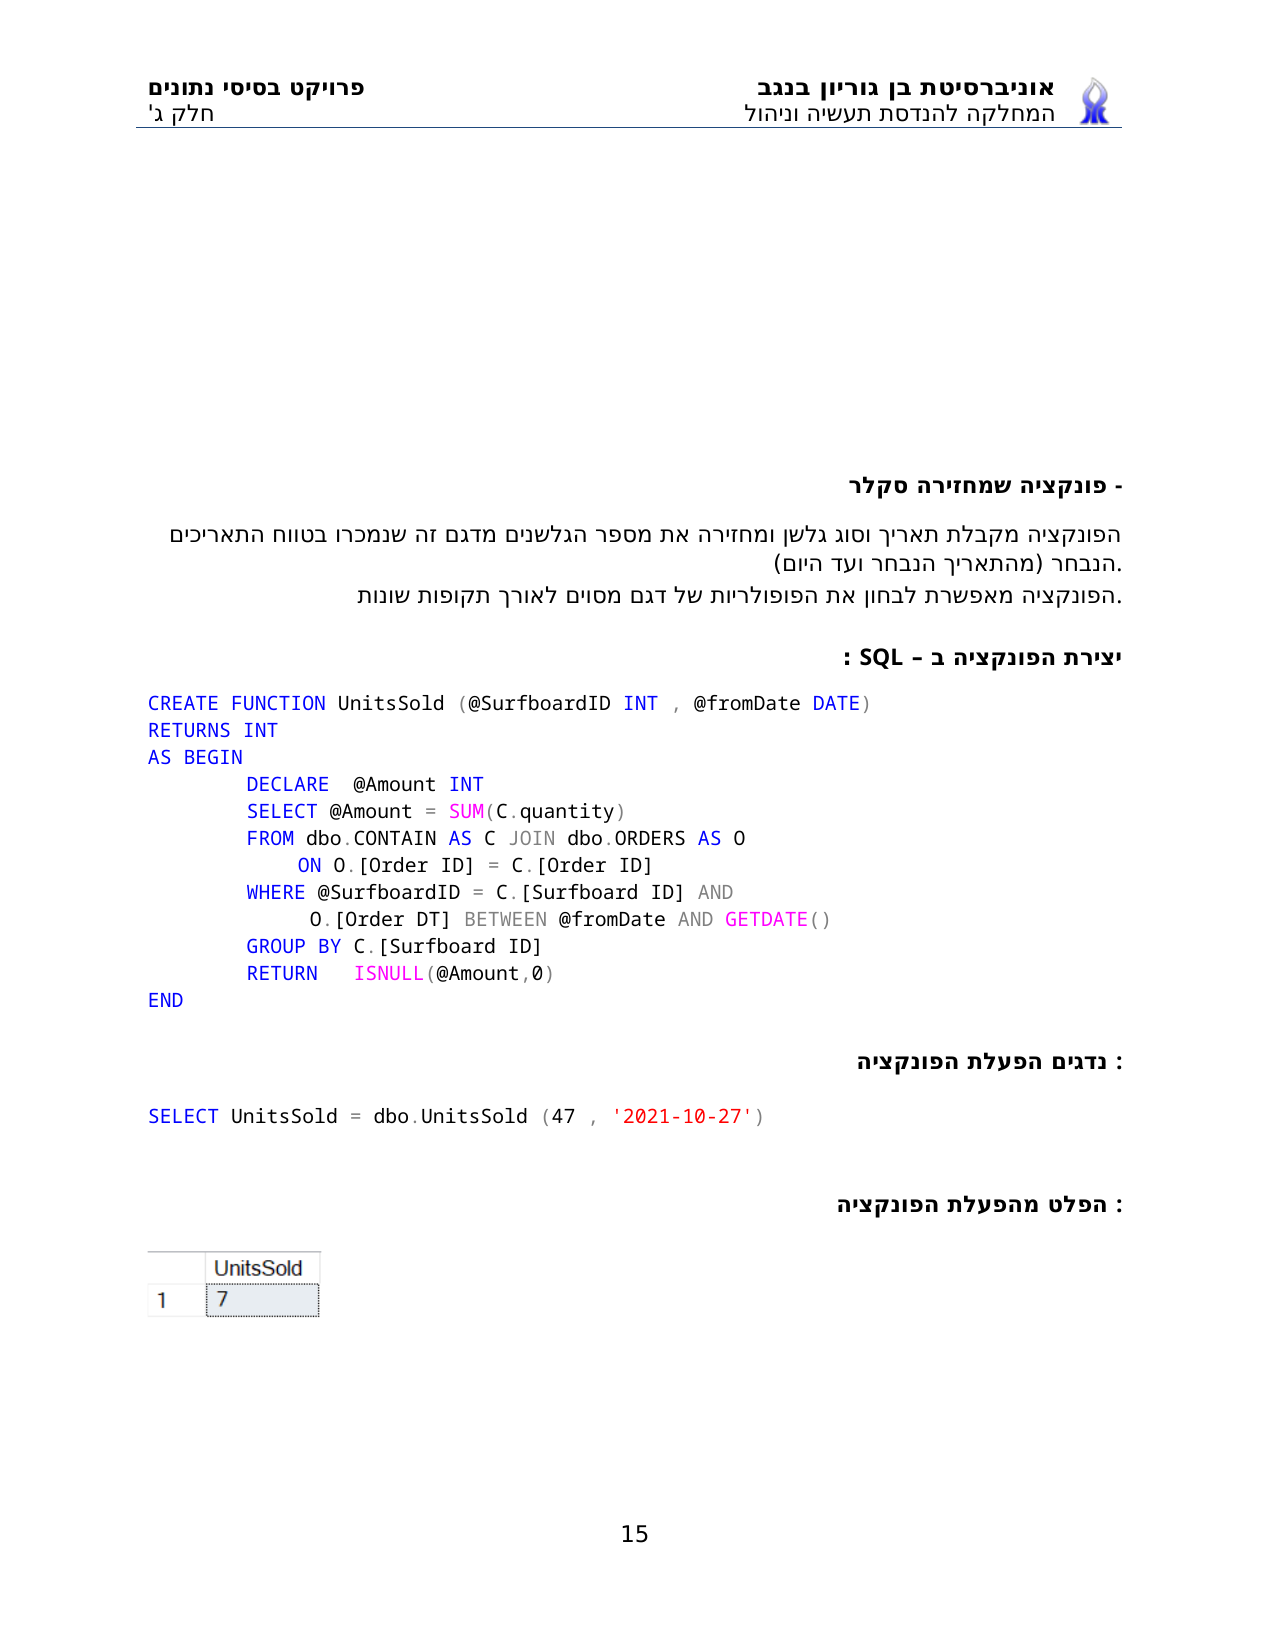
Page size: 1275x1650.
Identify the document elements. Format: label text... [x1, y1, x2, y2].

text הפלט מהפעלת הפונקציה : [148, 1188, 1122, 1219]
text ON O.[Order ID] = C.[Order ID] [148, 851, 1122, 878]
text O.[Order DT] BETWEEN @fromDate AND GETDATE() [148, 905, 1122, 932]
text DECLARE @Amount INT [148, 771, 1122, 797]
text RETURN ISNULL(@Amount,0) [148, 959, 1122, 986]
text RETURNS INT [148, 717, 1122, 743]
picture [1078, 76, 1111, 125]
text FROM dbo.CONTAIN AS C JOIN dbo.ORDERS AS O [148, 824, 1122, 851]
text CREATE FUNCTION UnitsSold (@SurfboardID INT , @fromDate DATE) [148, 689, 1122, 717]
text יצירת הפונקציה ב – SQL : [148, 641, 1122, 672]
text WHERE @SurfboardID = C.[Surfboard ID] AND [148, 878, 1122, 905]
text נדגים הפעלת הפונקציה : [148, 1044, 1122, 1076]
text הפונקציה מקבלת תאריך וסוג גלשן ומחזירה את מספר הגלשנים מדגם זה שנמכרו בטווח התאריכים הנבחר (מהתאריך הנבחר ועד היום). [148, 521, 1122, 579]
text SELECT UnitsSold = dbo.UnitsSold (47 , '2021-10-27') [148, 1103, 1122, 1130]
text פונקציה שמחזירה סקלר - [148, 469, 1122, 500]
text GROUP BY C.[Surfboard ID] [148, 932, 1122, 959]
text END [148, 986, 1122, 1013]
picture [147, 1250, 322, 1321]
text SELECT @Amount = SUM(C.quantity) [148, 797, 1122, 824]
text AS BEGIN [148, 743, 1122, 771]
text הפונקציה מאפשרת לבחון את הפופולריות של דגם מסוים לאורך תקופות שונות. [148, 579, 1122, 610]
